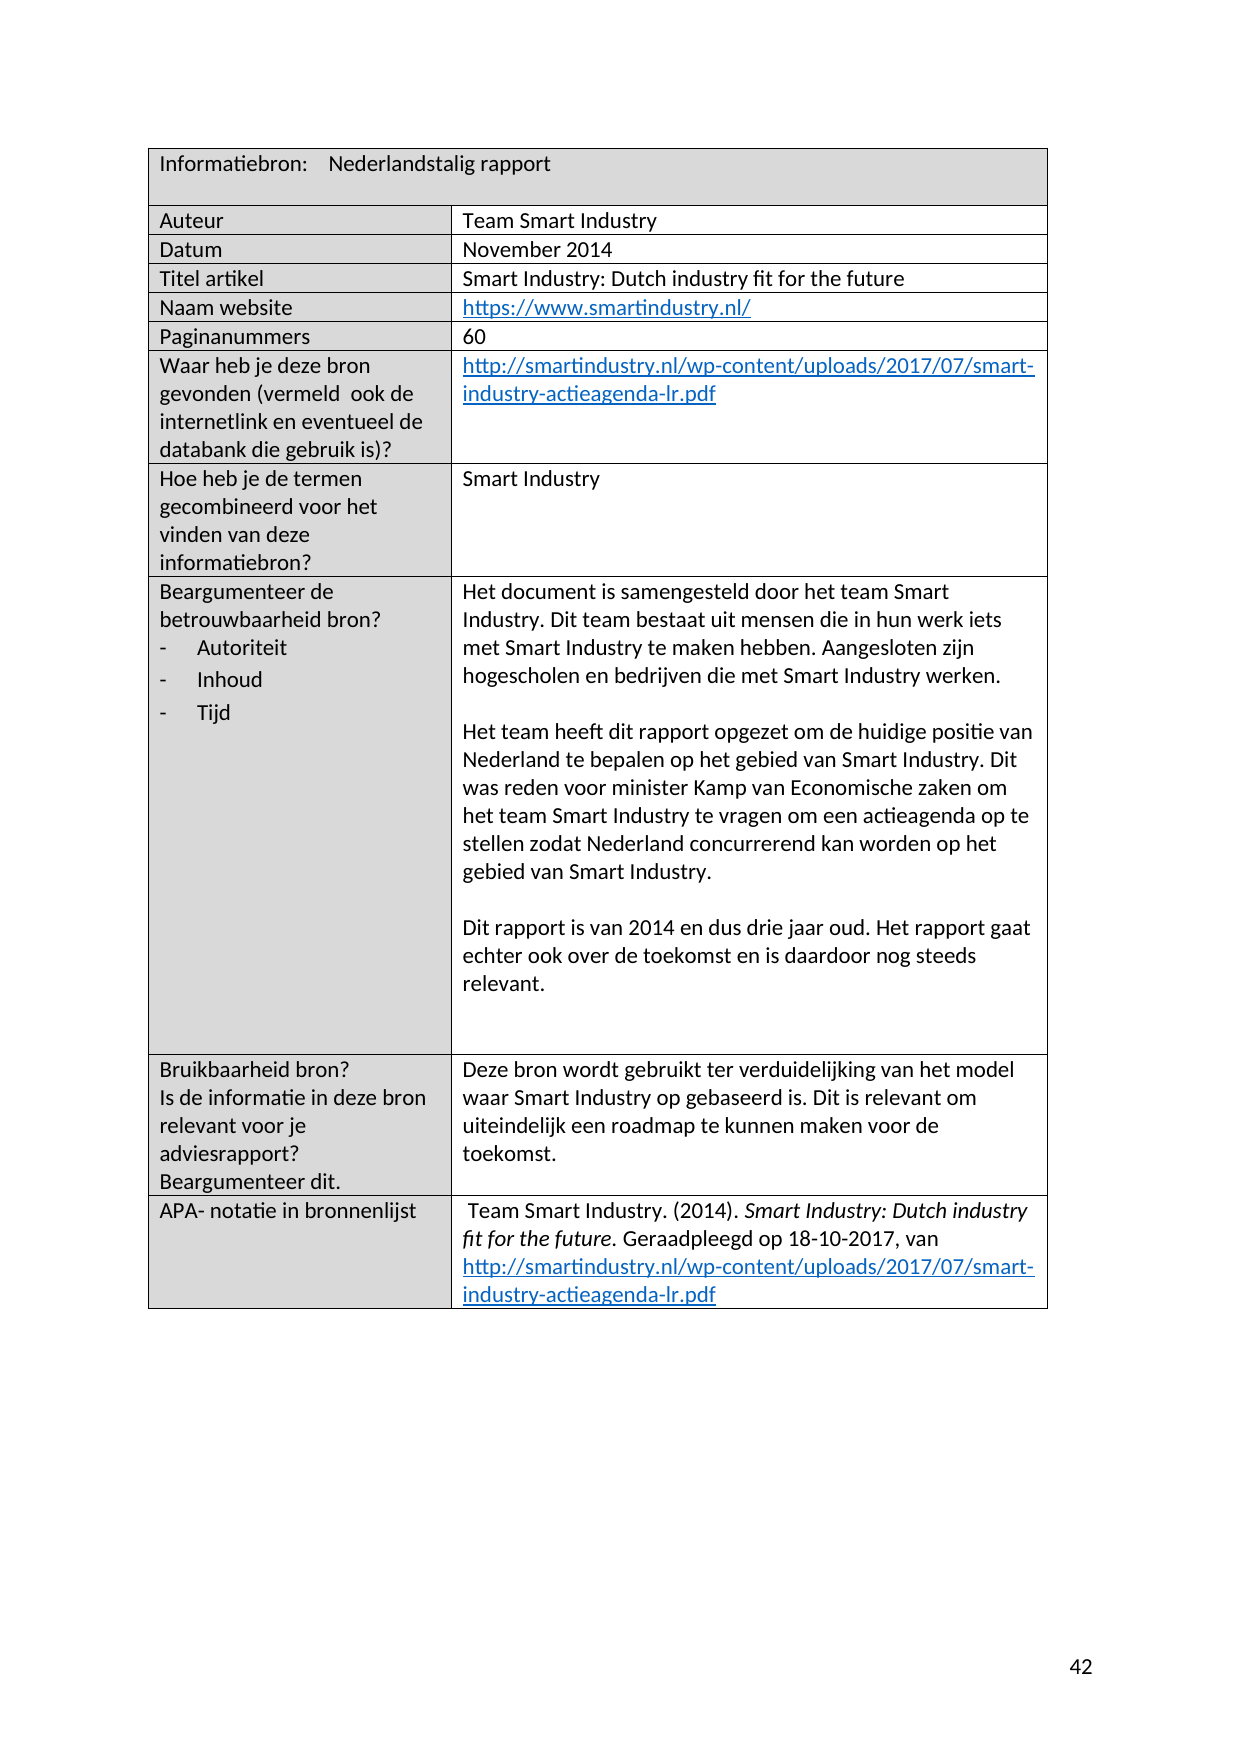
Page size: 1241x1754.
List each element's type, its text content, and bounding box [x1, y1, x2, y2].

table_cell Smart Industry [452, 464, 1047, 576]
table_cell Paginanummers [149, 322, 451, 350]
table_cell November 2014 [452, 235, 1047, 263]
table_cell Waar heb je deze bron gevonden (vermeld ook de internetlink en eventueel de databank die gebruik is)? [149, 351, 451, 463]
table_cell Naam website [149, 293, 451, 321]
table_cell APA- notatie in bronnenlijst [149, 1196, 451, 1308]
table_header Informatiebron: Nederlandstalig rapport [149, 149, 1047, 205]
table_cell Team Smart Industry. (2014). Smart Industry: Dutch industry fit for the future. Geraadpleegd op 18-10-2017, van http://smartindustry.nl/wp-content/uploads/2017/07/smart-industry-actieagenda-lr.pdf [452, 1196, 1047, 1308]
table_cell http://smartindustry.nl/wp-content/uploads/2017/07/smart-industry-actieagenda-lr.pdf [452, 351, 1047, 463]
table_cell 60 [452, 322, 1047, 350]
table_cell Bruikbaarheid bron? Is de informatie in deze bron relevant voor je adviesrapport? Beargumenteer dit. [149, 1055, 451, 1195]
table_cell Beargumenteer de betrouwbaarheid bron? Autoriteit Inhoud Tijd [149, 577, 451, 1054]
table_cell Titel artikel [149, 264, 451, 292]
table_cell Datum [149, 235, 451, 263]
table_cell Team Smart Industry [452, 206, 1047, 234]
table_cell Smart Industry: Dutch industry fit for the future [452, 264, 1047, 292]
table_cell Deze bron wordt gebruikt ter verduidelijking van het model waar Smart Industry op gebaseerd is. Dit is relevant om uiteindelijk een roadmap te kunnen maken voor de toekomst. [452, 1055, 1047, 1195]
table_cell Auteur [149, 206, 451, 234]
table_cell Hoe heb je de termen gecombineerd voor het vinden van deze informatiebron? [149, 464, 451, 576]
table_cell https://www.smartindustry.nl/ [452, 293, 1047, 321]
table_cell Het document is samengesteld door het team Smart Industry. Dit team bestaat uit mensen die in hun werk iets met Smart Industry te maken hebben. Aangesloten zijn hogescholen en bedrijven die met Smart Industry werken. Het team heeft dit rapport opgezet om de huidige positie van Nederland te bepalen op het gebied van Smart Industry. Dit was reden voor minister Kamp van Economische zaken om het team Smart Industry te vragen om een actieagenda op te stellen zodat Nederland concurrerend kan worden op het gebied van Smart Industry. Dit rapport is van 2014 en dus drie jaar oud. Het rapport gaat echter ook over de toekomst en is daardoor nog steeds relevant. [452, 577, 1047, 1054]
